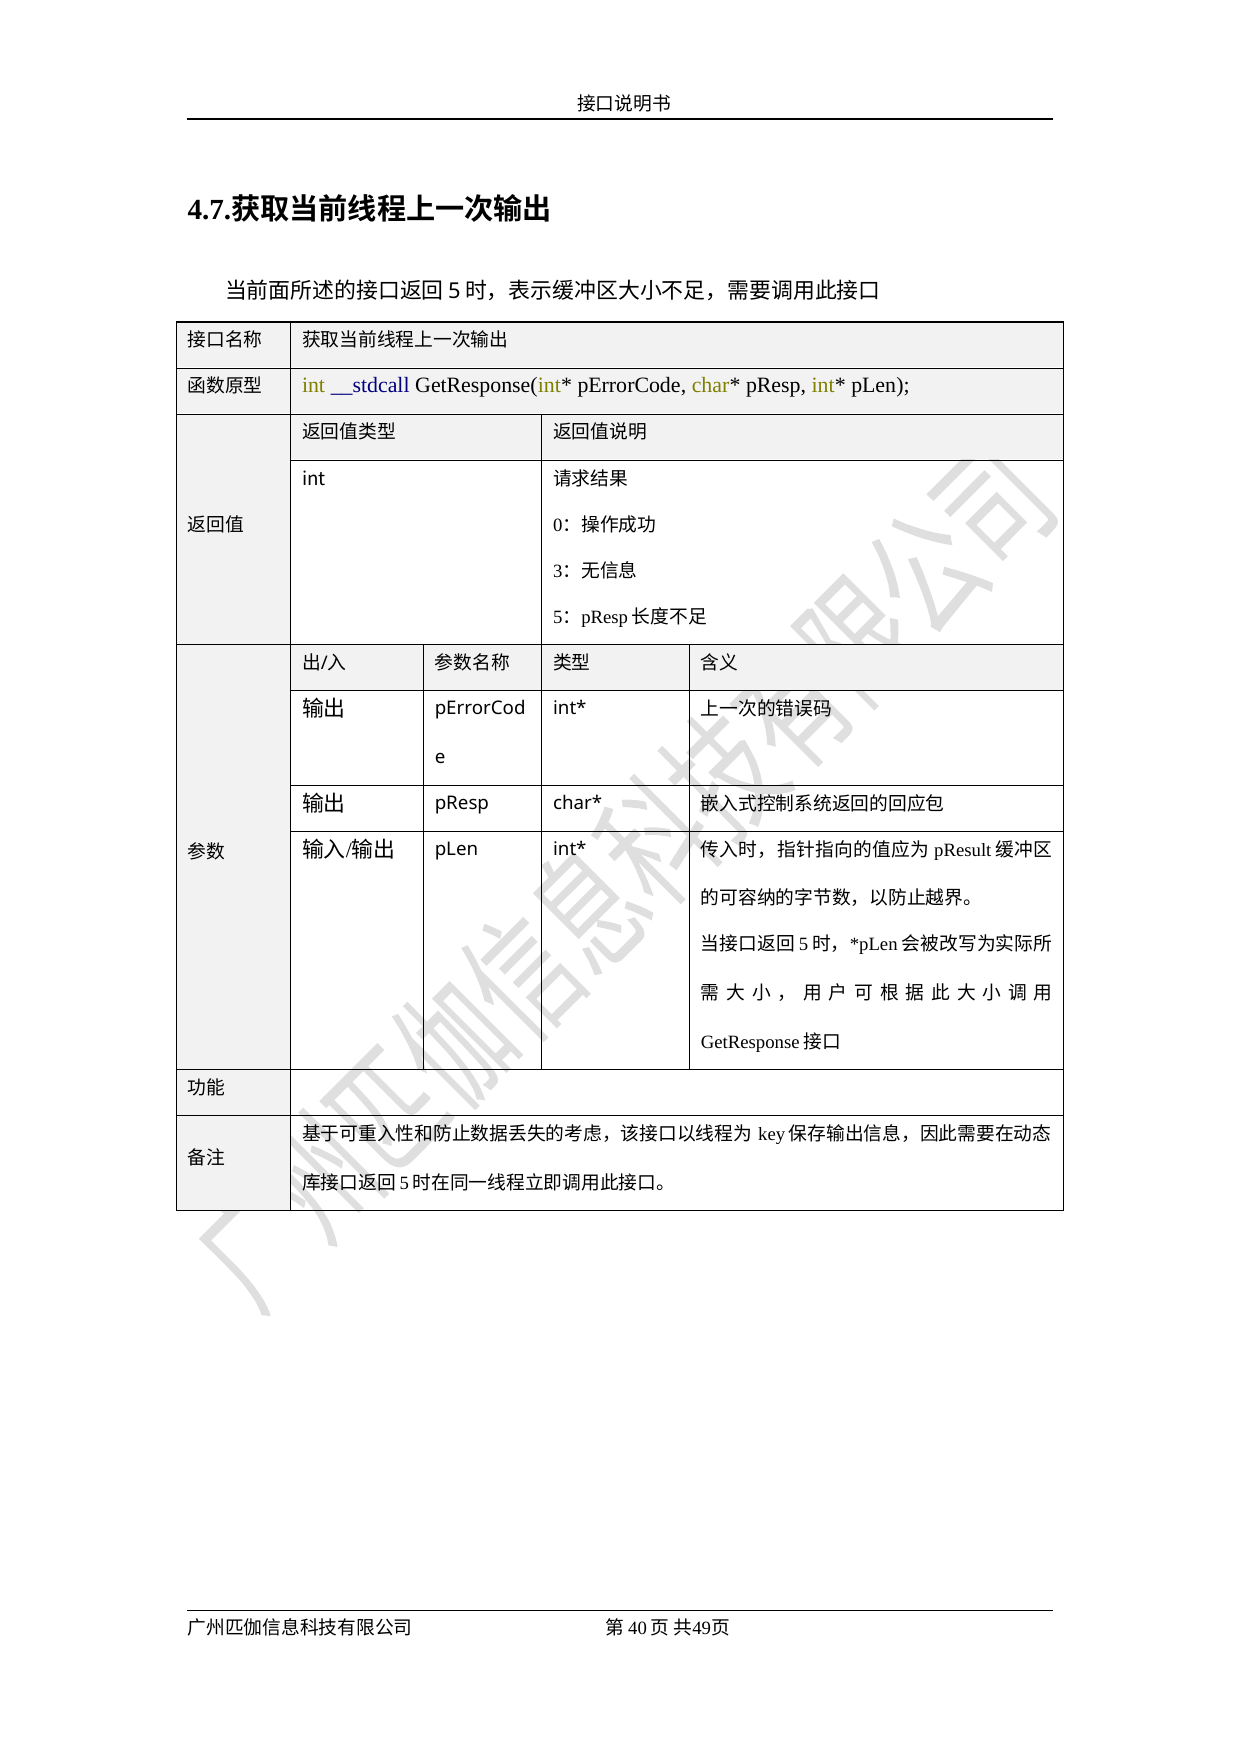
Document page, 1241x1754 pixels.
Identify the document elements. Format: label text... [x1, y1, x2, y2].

table_cell 基于可重入性和防止数据丢失的考虑，该接口以线程为key保存输出信息，因此需要在动态库接口返回5时在同一线程立即调用此接口。 [291, 1116, 1063, 1210]
table_cell 上一次的错误码 [690, 691, 1063, 784]
table_cell 返回值类型 [291, 415, 541, 459]
table_header 接口名称 [177, 323, 290, 367]
subtitle 4.7.获取当前线程上一次输出 [187, 174, 1053, 239]
table_cell 出/入 [291, 645, 423, 690]
table_cell int [291, 461, 541, 644]
table_cell 备注 [177, 1116, 290, 1210]
table_cell 类型 [542, 645, 689, 690]
text 当前面所述的接口返回5时，表示缓冲区大小不足，需要调用此接口 [225, 273, 1053, 306]
table_cell pLen [424, 832, 541, 1069]
table_cell int __stdcall GetResponse(int* pErrorCode, char* pResp, int* pLen); [291, 369, 1063, 413]
table_cell 含义 [690, 645, 1063, 690]
table_cell int* [542, 832, 689, 1069]
table_cell [291, 1070, 1063, 1115]
table_cell 嵌入式控制系统返回的回应包 [690, 786, 1063, 831]
table_cell 参数 [177, 645, 290, 1069]
table_cell 传入时，指针指向的值应为pResult缓冲区的可容纳的字节数，以防止越界。 当接口返回5时，*pLen会被改写为实际所需大小，用户可根据此大小调用GetResponse接口 [690, 832, 1063, 1069]
table_cell 功能 [177, 1070, 290, 1115]
table_cell 输入/输出 [291, 832, 423, 1069]
table_cell char* [542, 786, 689, 831]
table_cell 参数名称 [424, 645, 541, 690]
table_cell 返回值说明 [542, 415, 1063, 459]
table_cell 请求结果 0：操作成功 3：无信息 5：pResp长度不足 [542, 461, 1063, 644]
table_cell 函数原型 [177, 369, 290, 413]
table_cell 返回值 [177, 415, 290, 644]
table_cell pErrorCode [424, 691, 541, 784]
table_cell 输出 [291, 786, 423, 831]
table_cell int* [542, 691, 689, 784]
table_cell pResp [424, 786, 541, 831]
table_cell 输出 [291, 691, 423, 784]
table_header 获取当前线程上一次输出 [291, 323, 1063, 367]
